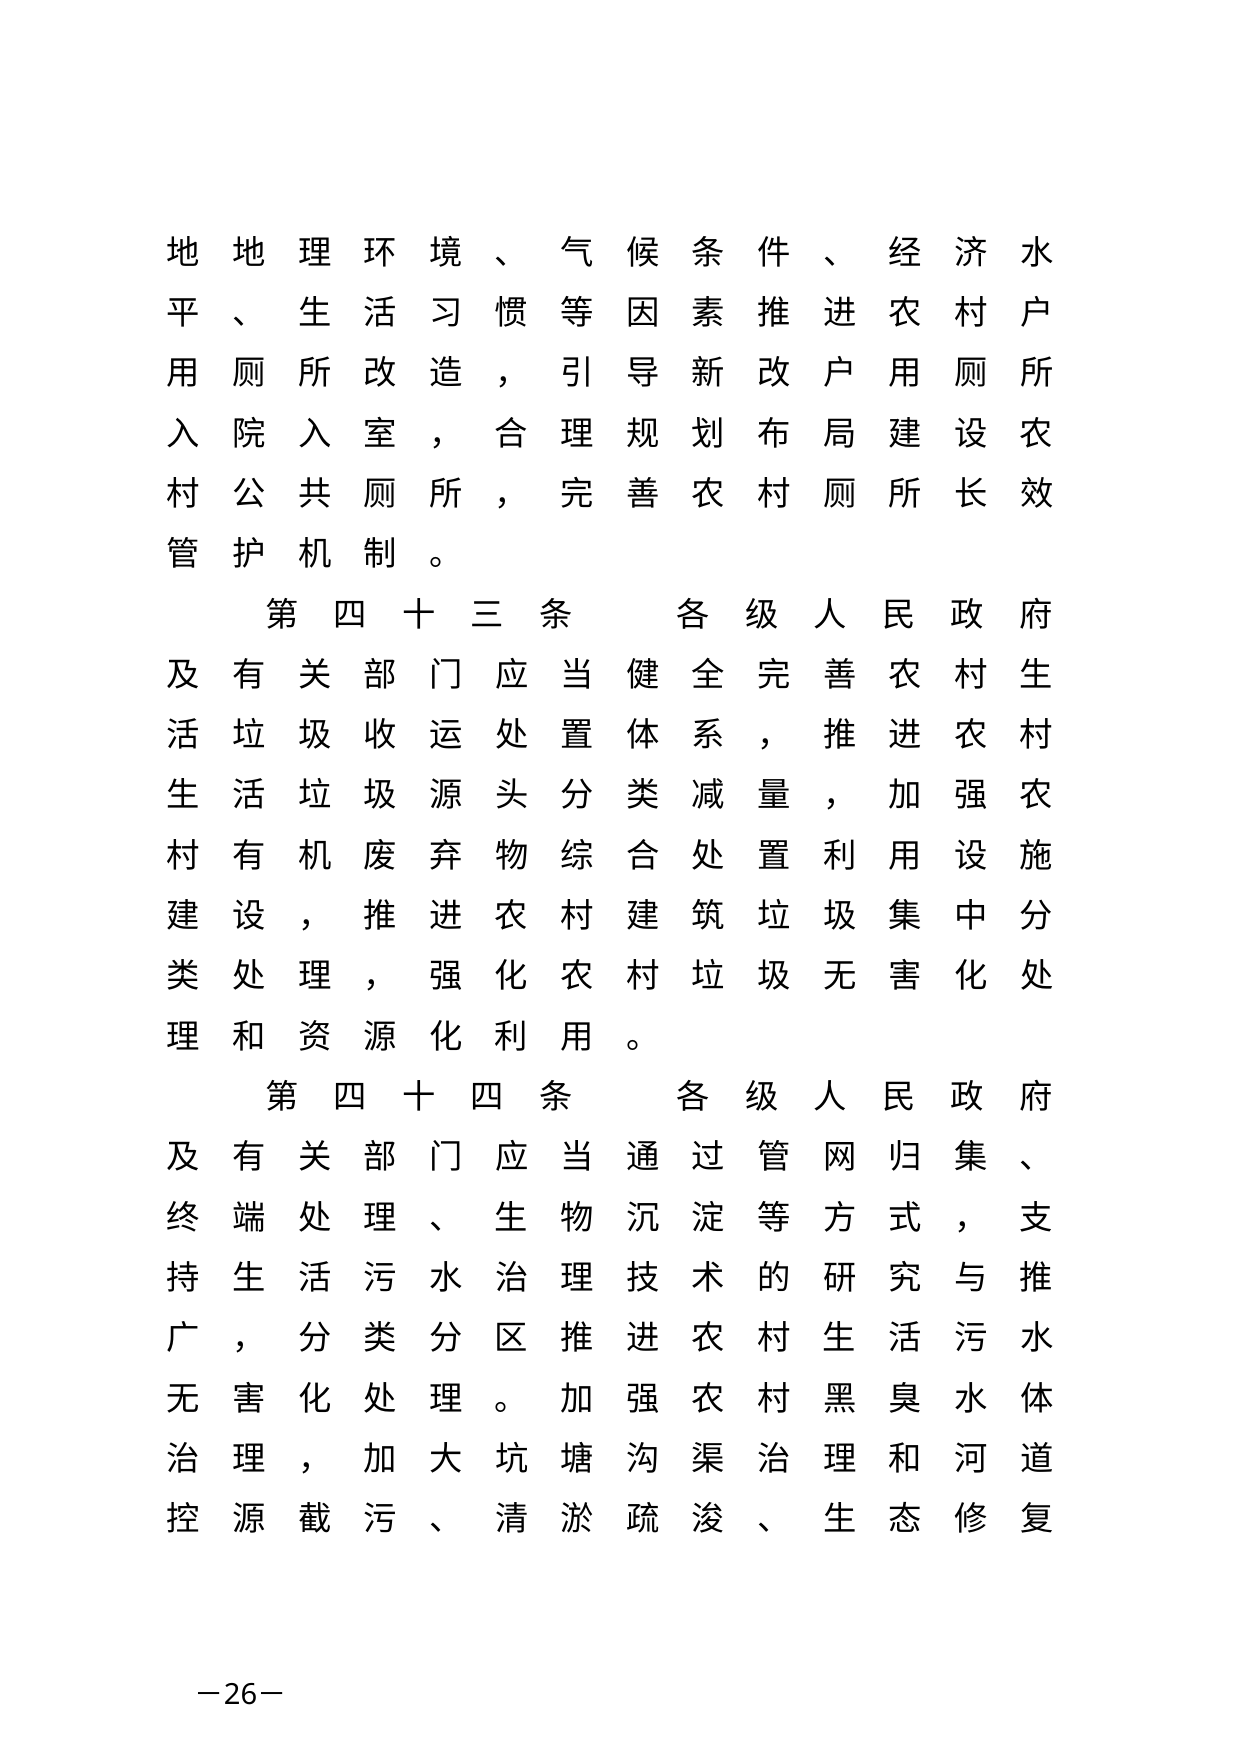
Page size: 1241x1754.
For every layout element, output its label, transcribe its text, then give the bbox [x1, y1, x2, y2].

text 第四十三条 各级人民政府及有关部门应当健全完善农村生活垃圾收运处置体系，推进农村生活垃圾源头分类减量，加强农村有机废弃物综合处置利用设施建设，推进农村建筑垃圾集中分类处理，强化农村垃圾无害化处理和资源化利用。 [167, 581, 1085, 1064]
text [167, 1064, 1085, 1546]
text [167, 219, 1085, 581]
